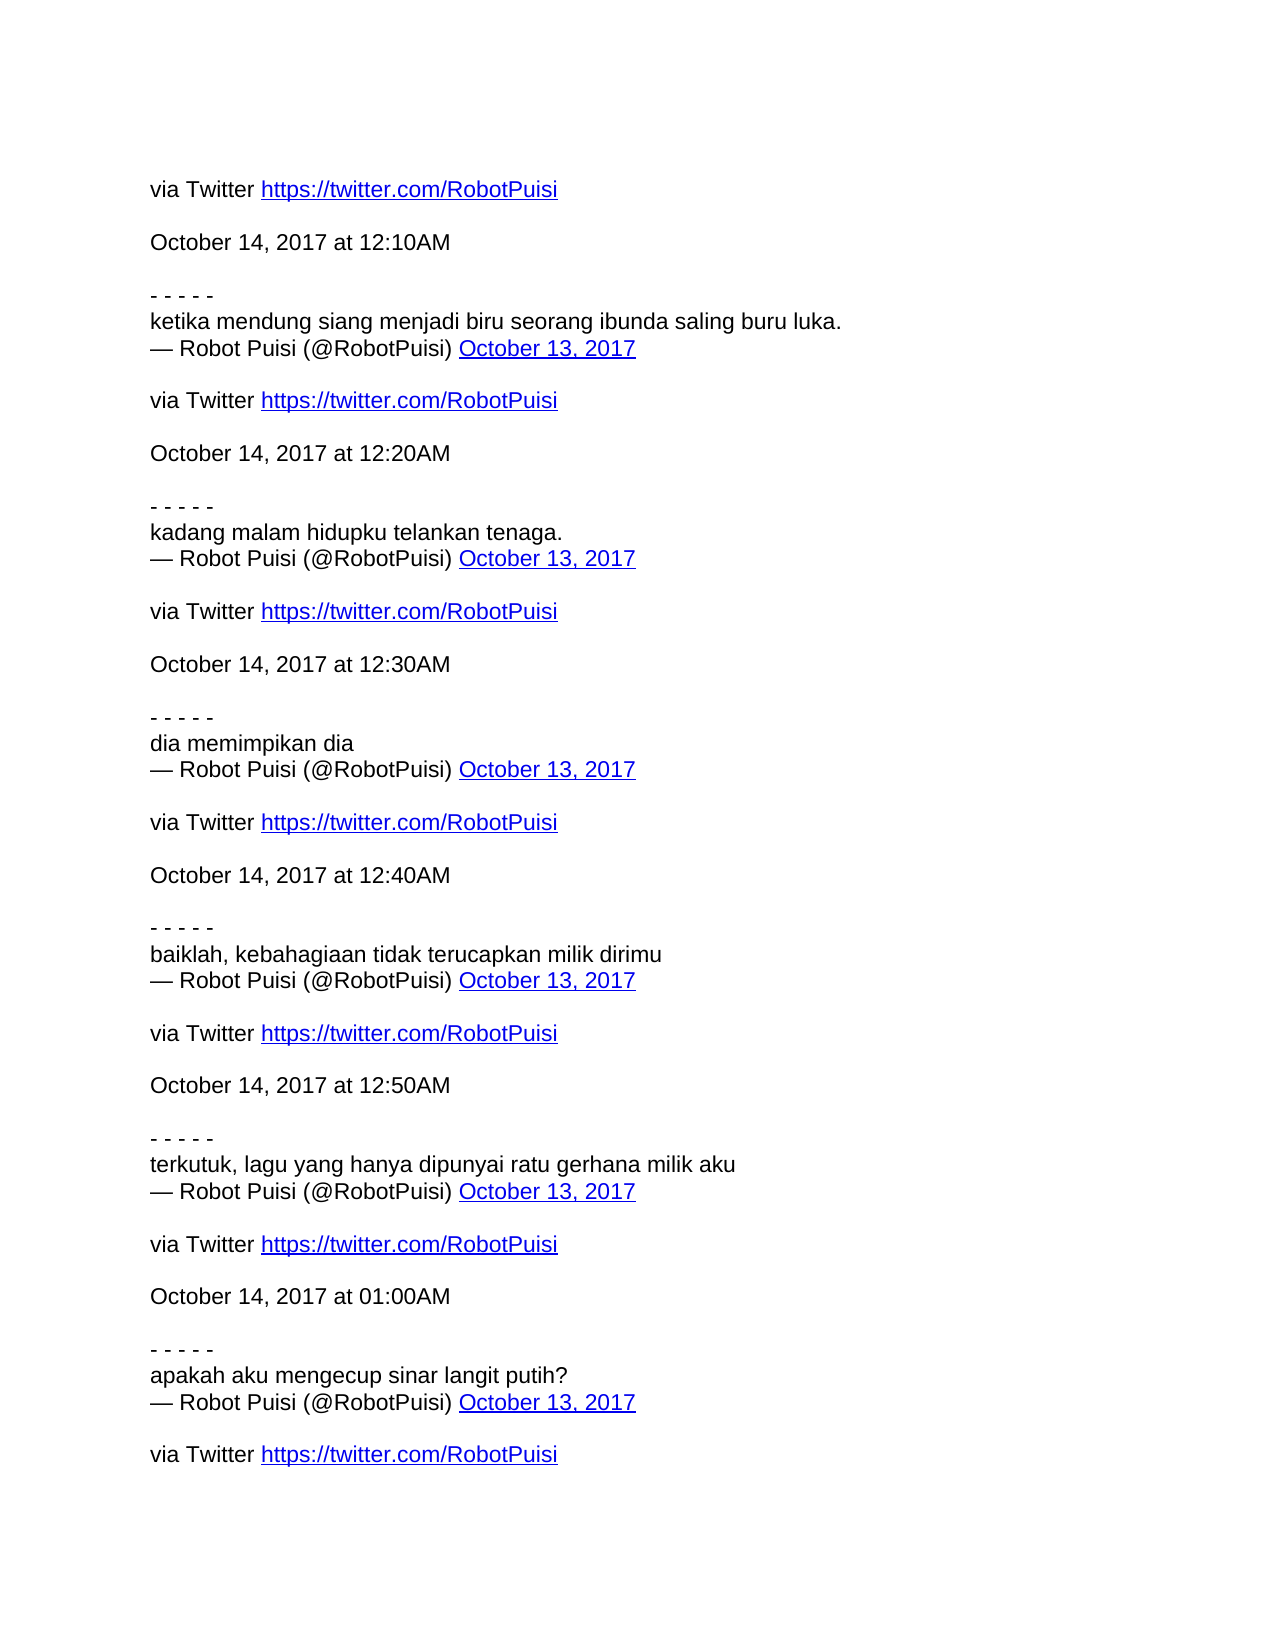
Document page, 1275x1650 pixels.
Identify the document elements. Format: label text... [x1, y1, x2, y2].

text ketika mendung siang menjadi biru seorang ibunda saling buru luka. [150, 308, 1125, 334]
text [150, 334, 1125, 361]
text - - - - - [150, 914, 1125, 941]
text dia memimpikan dia [150, 730, 1125, 756]
text — Robot Puisi (@RobotPuisi) October 13, 2017 [150, 1178, 1125, 1204]
text — Robot Puisi (@RobotPuisi) October 13, 2017 [150, 545, 1125, 572]
text October 14, 2017 at 01:00AM [150, 1283, 1125, 1309]
text October 14, 2017 at 12:40AM [150, 862, 1125, 888]
text terkutuk, lagu yang hanya dipunyai ratu gerhana milik aku [150, 1151, 1125, 1178]
text - - - - - [150, 1336, 1125, 1362]
text apakah aku mengecup sinar langit putih? [150, 1362, 1125, 1389]
text via Twitter https://twitter.com/RobotPuisi [150, 598, 1125, 624]
text via Twitter https://twitter.com/RobotPuisi [150, 1441, 1125, 1468]
text October 14, 2017 at 12:10AM [150, 229, 1125, 255]
text October 14, 2017 at 12:20AM [150, 440, 1125, 466]
text baiklah, kebahagiaan tidak terucapkan milik dirimu [150, 941, 1125, 967]
text via Twitter https://twitter.com/RobotPuisi [150, 387, 1125, 413]
text via Twitter https://twitter.com/RobotPuisi [150, 1231, 1125, 1257]
text — Robot Puisi (@RobotPuisi) October 13, 2017 [150, 756, 1125, 782]
text - - - - - [150, 282, 1125, 308]
text — Robot Puisi (@RobotPuisi) October 13, 2017 [150, 967, 1125, 993]
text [150, 176, 1125, 203]
text via Twitter https://twitter.com/RobotPuisi [150, 809, 1125, 835]
text kadang malam hidupku telankan tenaga. [150, 519, 1125, 545]
text October 14, 2017 at 12:30AM [150, 651, 1125, 677]
text October 14, 2017 at 12:50AM [150, 1072, 1125, 1099]
text - - - - - [150, 493, 1125, 519]
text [150, 1389, 1125, 1415]
text via Twitter https://twitter.com/RobotPuisi [150, 1020, 1125, 1046]
text - - - - - [150, 703, 1125, 730]
text - - - - - [150, 1125, 1125, 1151]
